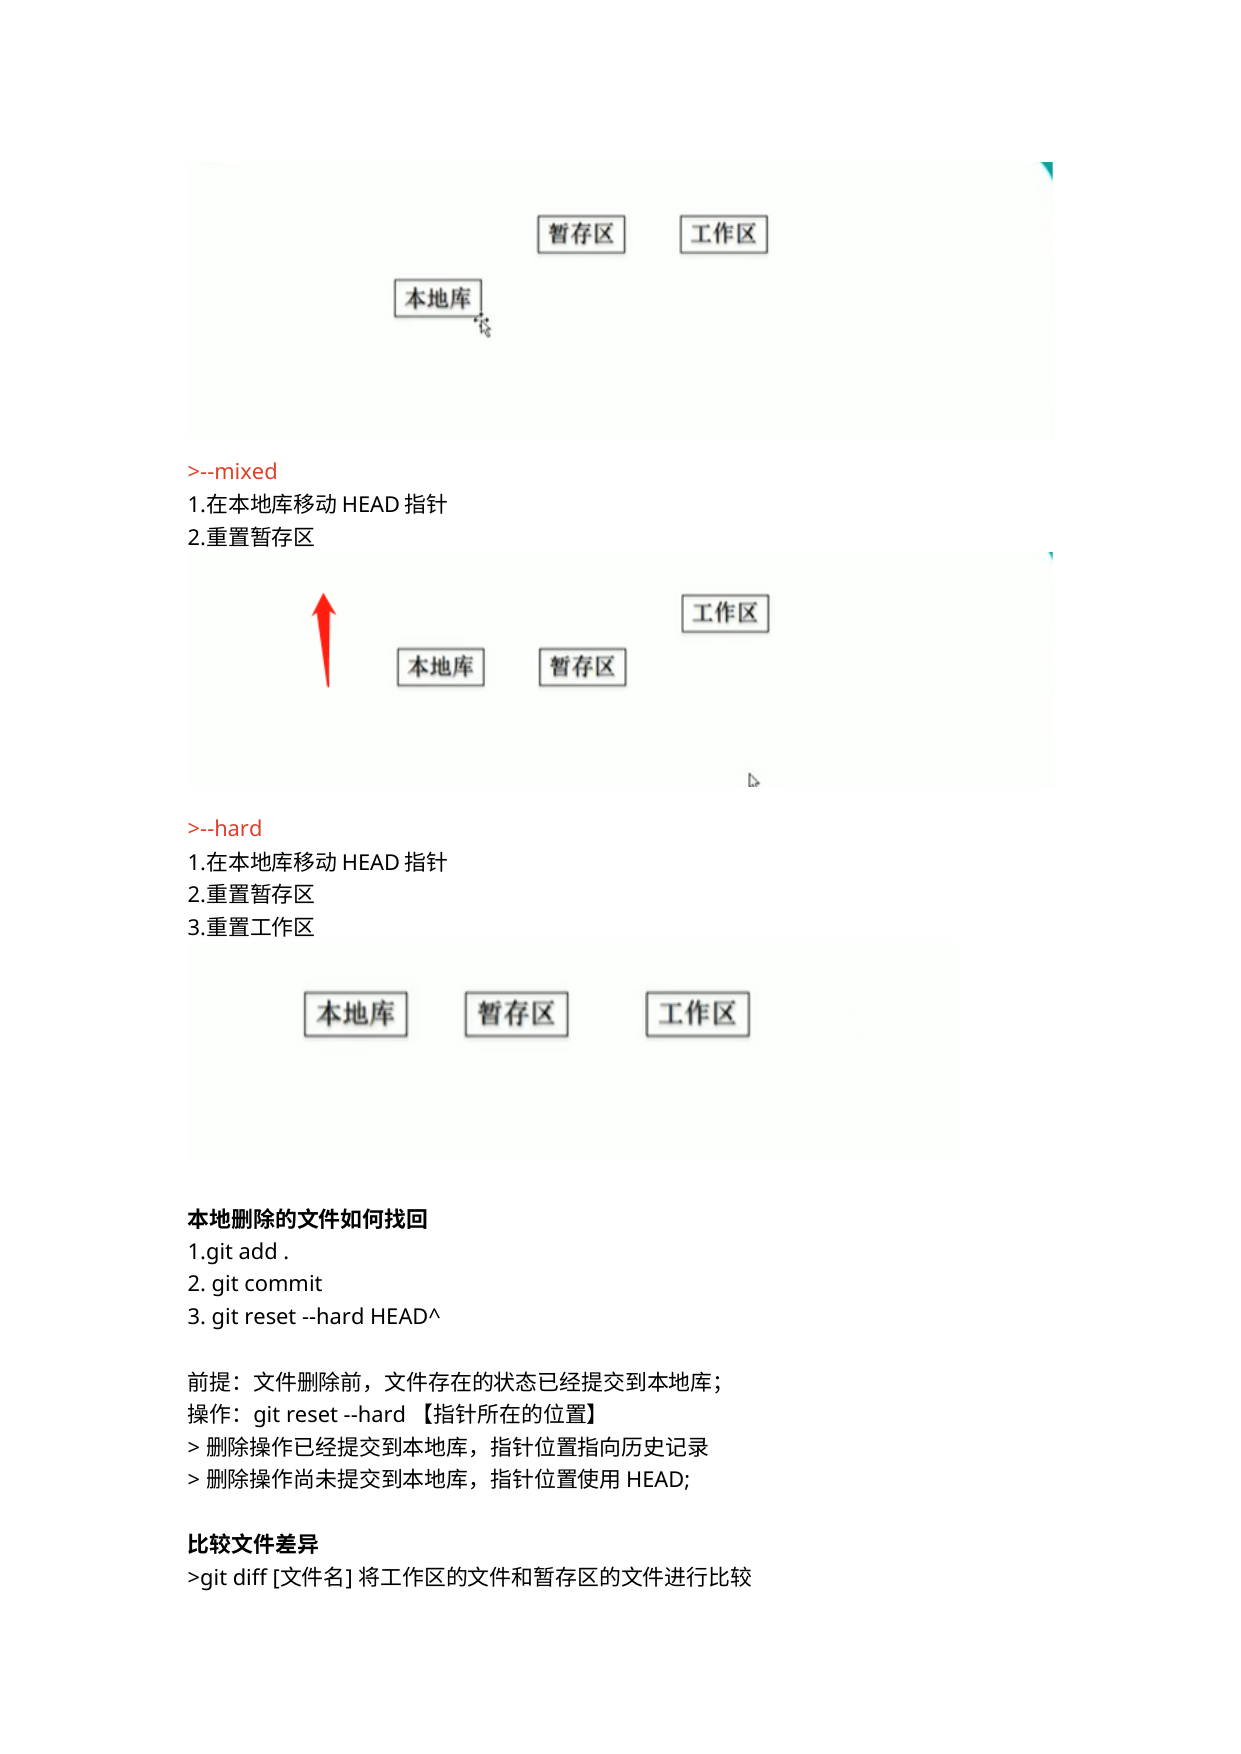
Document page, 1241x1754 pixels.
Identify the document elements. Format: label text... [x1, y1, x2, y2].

text >--mixed [187, 454, 1053, 487]
text 2.重置暂存区 [187, 877, 1053, 909]
text 2.重置暂存区 [187, 519, 1053, 552]
text >--hard [187, 812, 1053, 844]
text 前提：文件删除前，文件存在的状态已经提交到本地库； [187, 1364, 1053, 1397]
text 比较文件差异 [187, 1527, 1053, 1559]
text 操作：git reset --hard 【指针所在的位置】 [187, 1397, 1053, 1429]
picture [187, 552, 1053, 787]
text 1.git add . [187, 1234, 1053, 1267]
text 3. git reset --hard HEAD^ [187, 1299, 1053, 1332]
text > 删除操作尚未提交到本地库，指针位置使用HEAD; [187, 1462, 1053, 1494]
text > 删除操作已经提交到本地库，指针位置指向历史记录 [187, 1429, 1053, 1462]
text 2. git commit [187, 1267, 1053, 1299]
text 3.重置工作区 [187, 909, 1053, 942]
text 本地删除的文件如何找回 [187, 1202, 1053, 1234]
picture [187, 942, 960, 1160]
text 1.在本地库移动HEAD指针 [187, 844, 1053, 877]
picture [187, 162, 1053, 439]
text >git diff [文件名] 将工作区的文件和暂存区的文件进行比较 [187, 1559, 1053, 1592]
text 1.在本地库移动HEAD指针 [187, 487, 1053, 519]
